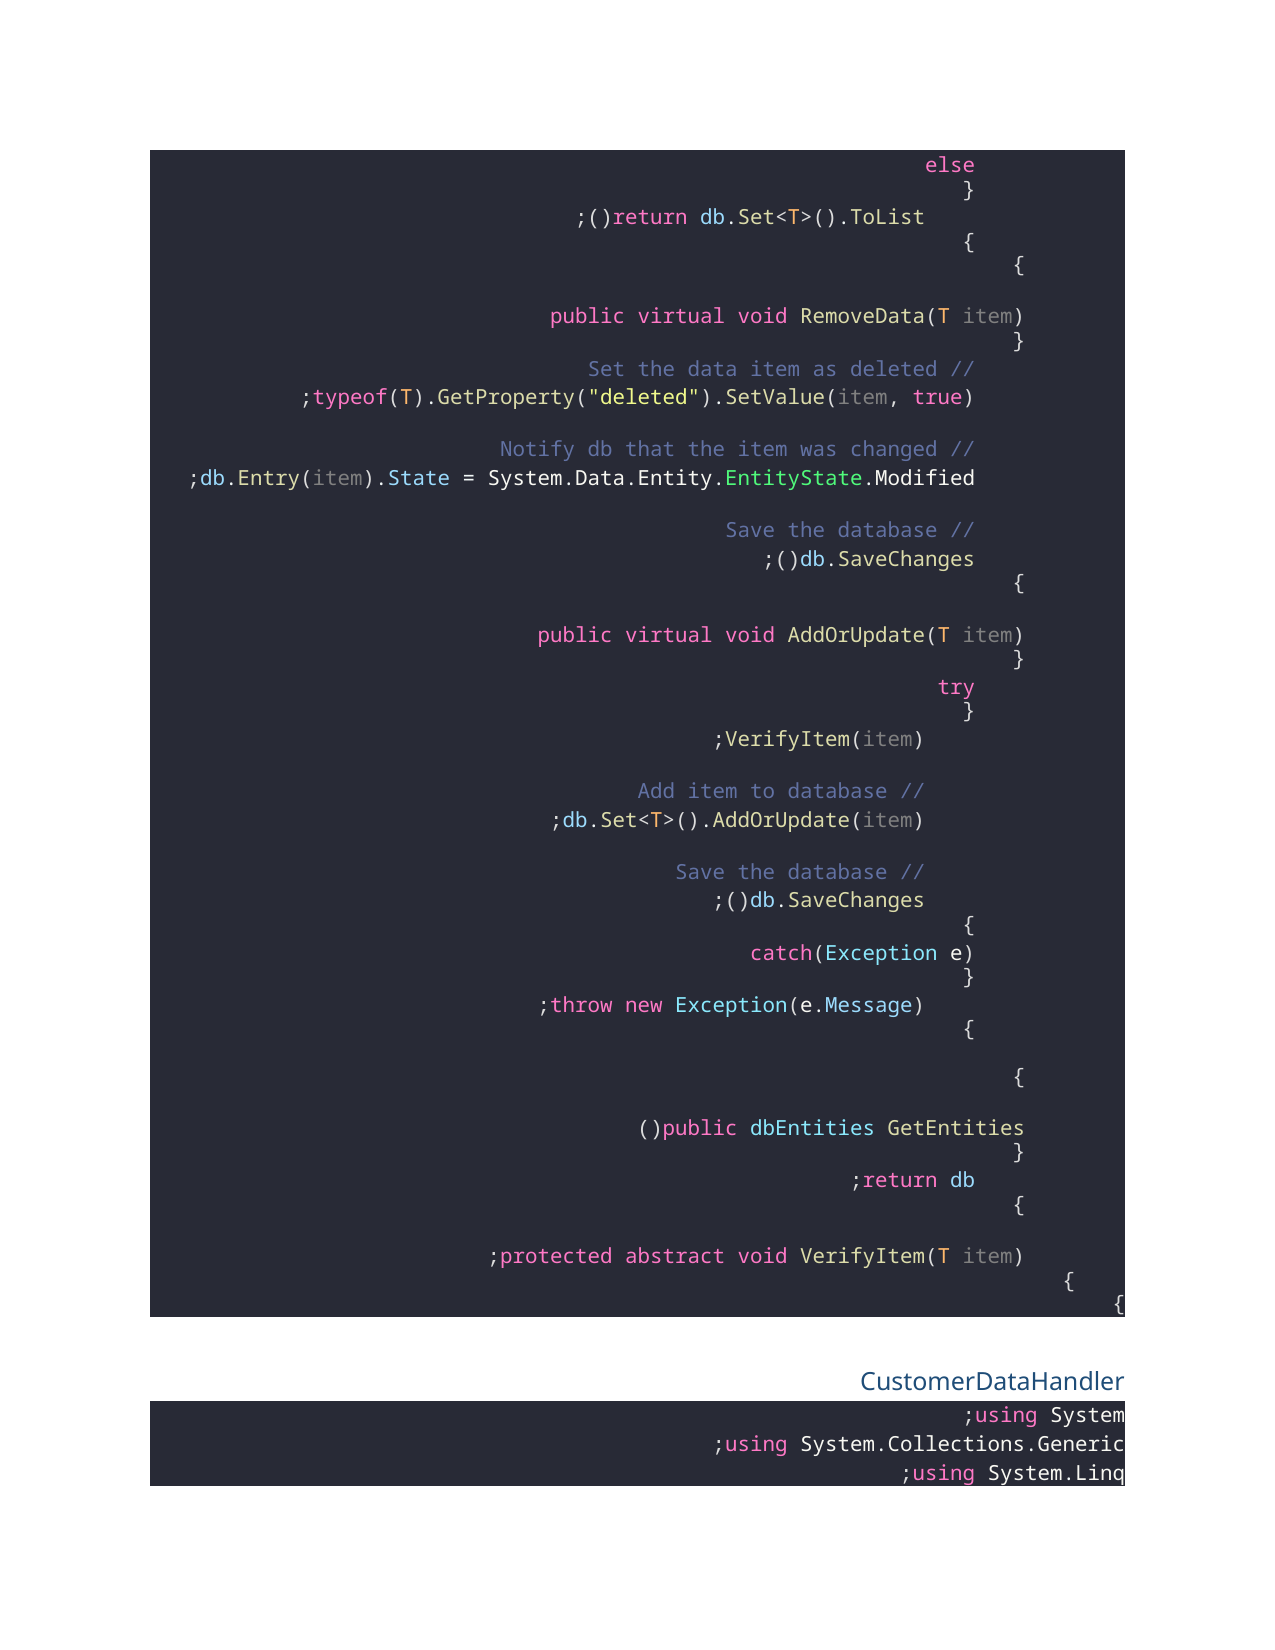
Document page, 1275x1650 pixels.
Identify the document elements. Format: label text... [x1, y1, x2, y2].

text } [150, 254, 1125, 278]
text } [150, 1018, 1125, 1042]
text { [150, 966, 1125, 990]
text using System.Linq; [150, 1458, 1125, 1486]
text // Save the database [150, 515, 1125, 544]
text VerifyItem(item); [150, 724, 1125, 753]
text } [150, 914, 1125, 938]
text { [150, 178, 1125, 202]
text return db; [150, 1165, 1125, 1194]
text try [150, 672, 1125, 700]
text { [150, 1142, 1125, 1165]
text throw new Exception(e.Message); [150, 990, 1125, 1018]
text db.SaveChanges(); [150, 544, 1125, 572]
text } [150, 1269, 1125, 1293]
text typeof(T).GetProperty("deleted").SetValue(item, true); [150, 382, 1125, 411]
text protected abstract void VerifyItem(T item); [150, 1241, 1125, 1269]
text public dbEntities GetEntities() [150, 1113, 1125, 1142]
text } [150, 231, 1125, 254]
text public virtual void AddOrUpdate(T item) [150, 620, 1125, 648]
text } [150, 1066, 1125, 1089]
text { [150, 648, 1125, 672]
text return db.Set<T>().ToList(); [150, 202, 1125, 231]
text } [150, 572, 1125, 596]
text public virtual void RemoveData(T item) [150, 302, 1125, 330]
text db.Set<T>().AddOrUpdate(item); [150, 805, 1125, 833]
text using System; [150, 1401, 1125, 1429]
text // Save the database [150, 857, 1125, 886]
text catch(Exception e) [150, 938, 1125, 966]
text // Set the data item as deleted [150, 354, 1125, 382]
text using System.Collections.Generic; [150, 1429, 1125, 1458]
text db.SaveChanges(); [150, 886, 1125, 914]
text // Notify db that the item was changed [150, 434, 1125, 463]
subtitle CustomerDataHandler [150, 1364, 1125, 1398]
text db.Entry(item).State = System.Data.Entity.EntityState.Modified; [150, 463, 1125, 492]
text } [150, 1293, 1125, 1317]
text } [150, 1194, 1125, 1217]
text // Add item to database [150, 776, 1125, 805]
text { [150, 700, 1125, 724]
text { [150, 330, 1125, 354]
text else [150, 150, 1125, 178]
